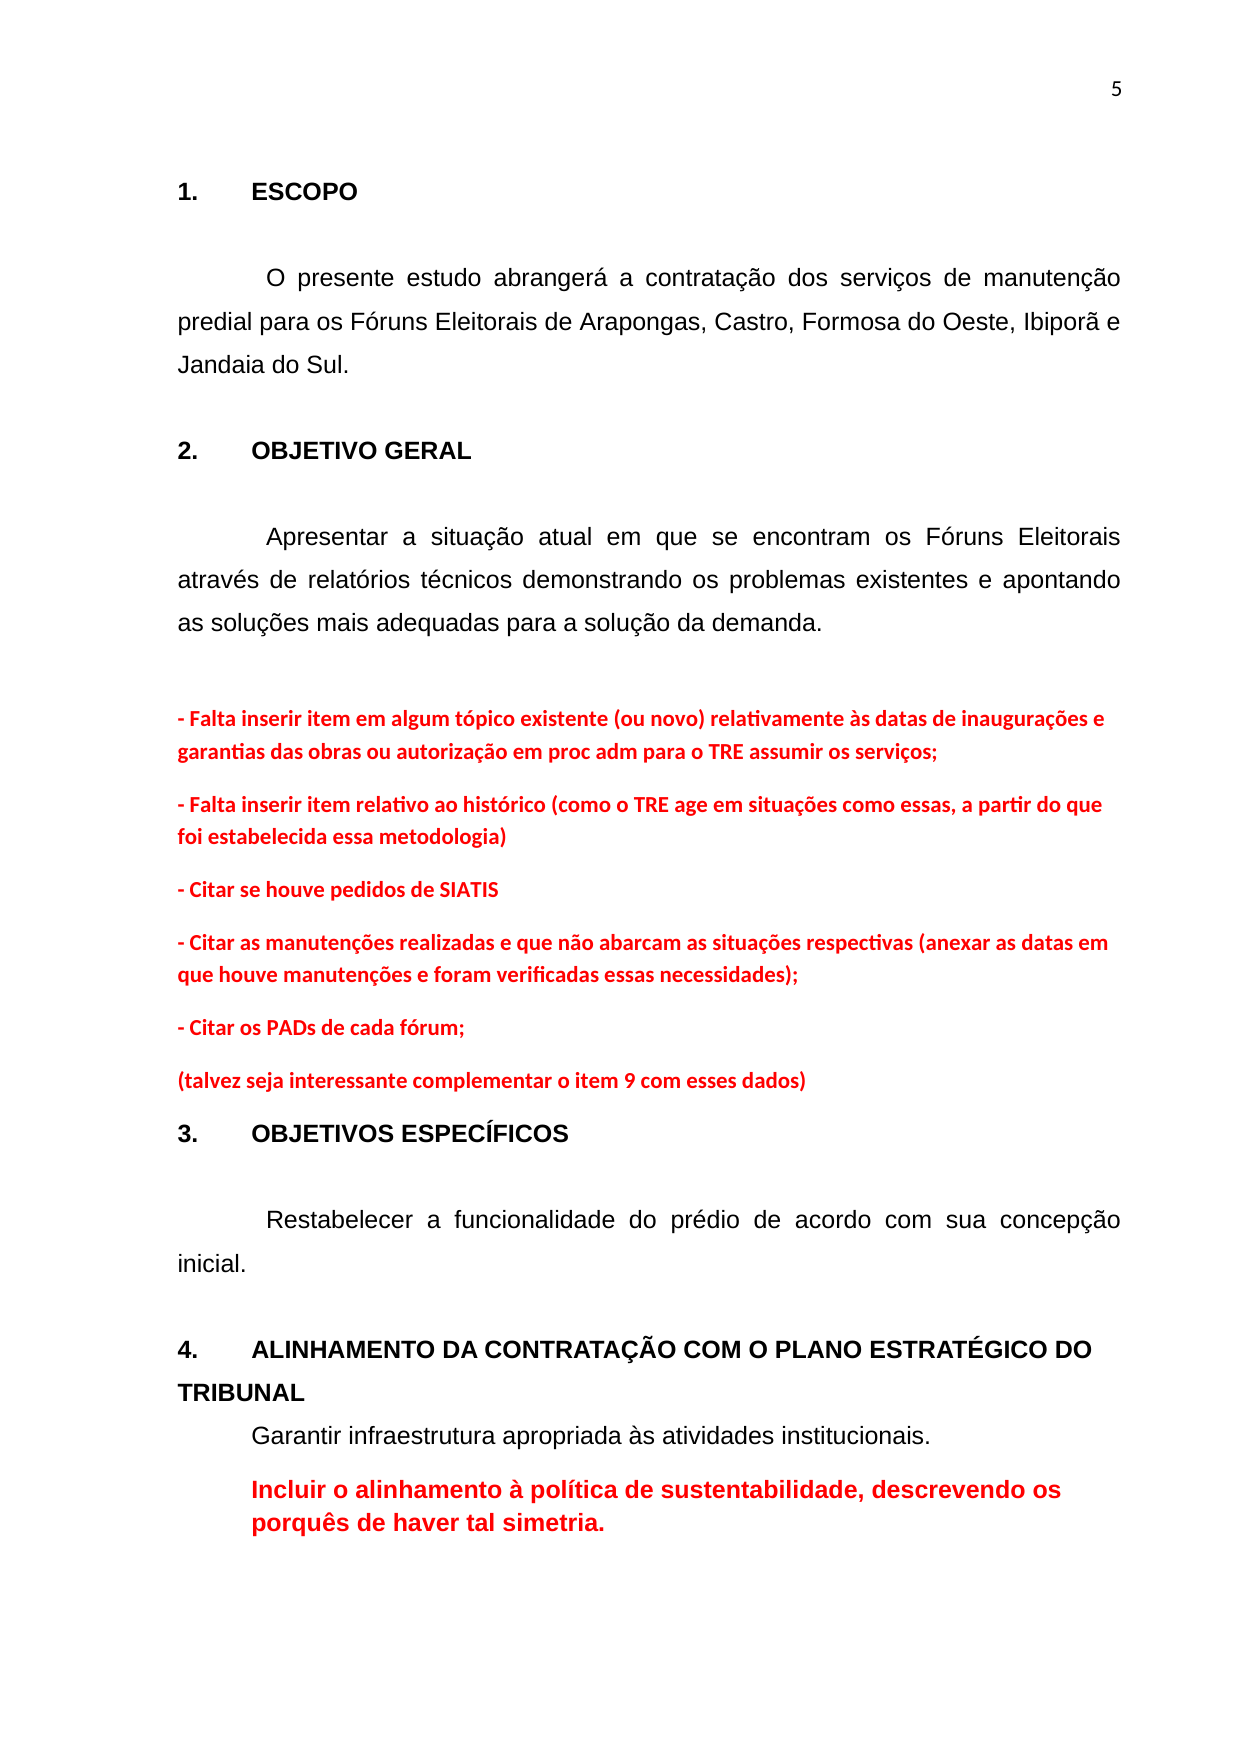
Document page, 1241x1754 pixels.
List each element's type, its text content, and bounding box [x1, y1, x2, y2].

subtitle ESCOPO [177, 177, 1122, 206]
text Restabelecer a funcionalidade do prédio de acordo com sua concepção inicial. [177, 1206, 1122, 1277]
text Incluir o alinhamento à política de sustentabilidade, descrevendo os porquês de haver tal simetria. [251, 1475, 1122, 1537]
text - Falta inserir item em algum tópico existente (ou novo) relativamente às datas de inaugurações e garantias das obras ou autorização em proc adm para o TRE assumir os serviços; [177, 704, 1122, 765]
text O presente estudo abrangerá a contratação dos serviços de manutenção predial para os Fóruns Eleitorais de Arapongas, Castro, Formosa do Oeste, Ibiporã e Jandaia do Sul. [177, 263, 1122, 378]
text - Citar se houve pedidos de SIATIS [177, 875, 1122, 903]
text - Citar as manutenções realizadas e que não abarcam as situações respectivas (anexar as datas em que houve manutenções e foram verificadas essas necessidades); [177, 928, 1122, 988]
text - Falta inserir item relativo ao histórico (como o TRE age em situações como essas, a partir do que foi estabelecida essa metodologia) [177, 790, 1122, 850]
text - Citar os PADs de cada fórum; [177, 1013, 1122, 1041]
subtitle ALINHAMENTO DA CONTRATAÇÃO COM O PLANO ESTRATÉGICO DO TRIBUNAL [177, 1335, 1122, 1407]
subtitle OBJETIVO GERAL [177, 436, 1122, 465]
text (talvez seja interessante complementar o item 9 com esses dados) [177, 1066, 1122, 1094]
subtitle OBJETIVOS ESPECÍFICOS [177, 1119, 1122, 1148]
text Garantir infraestrutura apropriada às atividades institucionais. [251, 1421, 1122, 1450]
text Apresentar a situação atual em que se encontram os Fóruns Eleitorais através de relatórios técnicos demonstrando os problemas existentes e apontando as soluções mais adequadas para a solução da demanda. [177, 522, 1122, 637]
